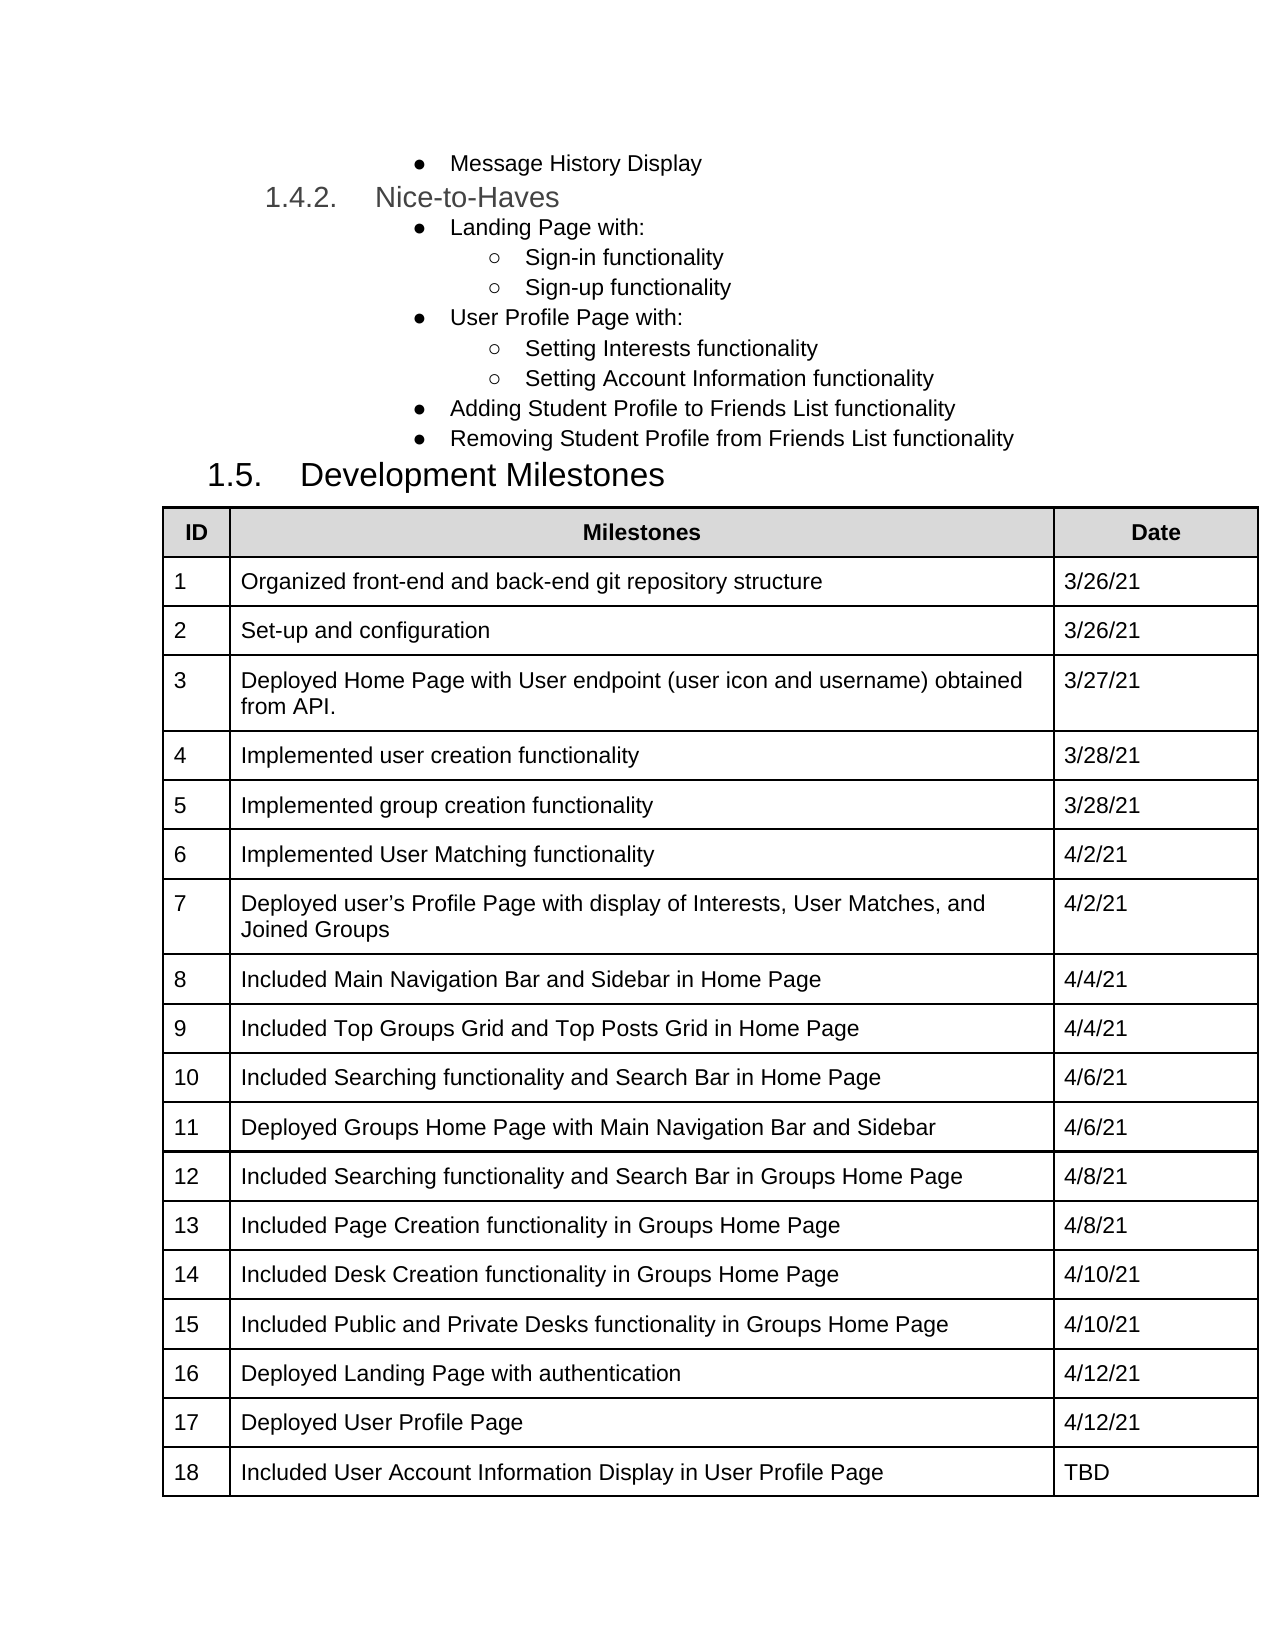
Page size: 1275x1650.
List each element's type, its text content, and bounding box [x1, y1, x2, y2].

table_cell Included User Account Information Display in User Profile Page [231, 1448, 1053, 1495]
table_header ID [164, 509, 229, 556]
table_cell 4/8/21 [1055, 1202, 1257, 1249]
subtitle Nice-to-Haves [337, 180, 1125, 214]
table_cell Included Page Creation functionality in Groups Home Page [231, 1202, 1053, 1249]
list Removing Student Profile from Friends List functionality [412, 425, 1125, 452]
table_cell Included Searching functionality and Search Bar in Home Page [231, 1054, 1053, 1101]
table_cell 4/2/21 [1055, 830, 1257, 878]
table_cell 3/28/21 [1055, 781, 1257, 828]
table_cell Included Public and Private Desks functionality in Groups Home Page [231, 1300, 1053, 1347]
table_cell 1 [164, 558, 229, 605]
table_cell 4/6/21 [1055, 1054, 1257, 1101]
table_cell Deployed user’s Profile Page with display of Interests, User Matches, and Joined Groups [231, 880, 1053, 953]
table_cell 3/26/21 [1055, 607, 1257, 654]
list Setting Interests functionality [487, 334, 1125, 361]
table_cell 3/28/21 [1055, 732, 1257, 779]
table_cell 4/10/21 [1055, 1251, 1257, 1298]
list Sign-up functionality [487, 274, 1125, 301]
table_cell Implemented group creation functionality [231, 781, 1053, 828]
table_cell Deployed Landing Page with authentication [231, 1350, 1053, 1397]
table_cell 16 [164, 1350, 229, 1397]
list User Profile Page with: [412, 304, 1125, 331]
table_cell 18 [164, 1448, 229, 1495]
table_cell TBD [1055, 1448, 1257, 1495]
table_cell 9 [164, 1005, 229, 1052]
table_cell 4/6/21 [1055, 1103, 1257, 1150]
table_cell 15 [164, 1300, 229, 1347]
table_cell Deployed Groups Home Page with Main Navigation Bar and Sidebar [231, 1103, 1053, 1150]
table_cell 5 [164, 781, 229, 828]
table_cell 3 [164, 656, 229, 730]
table_cell Included Main Navigation Bar and Sidebar in Home Page [231, 955, 1053, 1002]
list Setting Account Information functionality [487, 365, 1125, 391]
table_cell Organized front-end and back-end git repository structure [231, 558, 1053, 605]
table_cell 10 [164, 1054, 229, 1101]
table_cell 4/4/21 [1055, 1005, 1257, 1052]
table_cell 4/8/21 [1055, 1153, 1257, 1199]
table_cell 2 [164, 607, 229, 654]
table_cell Implemented User Matching functionality [231, 830, 1053, 878]
table_cell Implemented user creation functionality [231, 732, 1053, 779]
table_cell Deployed User Profile Page [231, 1399, 1053, 1446]
table_cell 14 [164, 1251, 229, 1298]
table_cell 4/4/21 [1055, 955, 1257, 1002]
list Landing Page with: [412, 214, 1125, 240]
table_cell 4 [164, 732, 229, 779]
table_cell Included Top Groups Grid and Top Posts Grid in Home Page [231, 1005, 1053, 1052]
table_cell 4/10/21 [1055, 1300, 1257, 1347]
table_cell Set-up and configuration [231, 607, 1053, 654]
table_cell 12 [164, 1153, 229, 1199]
table_header Date [1055, 509, 1257, 556]
table_cell 8 [164, 955, 229, 1002]
table_cell 4/12/21 [1055, 1399, 1257, 1446]
table_cell Included Desk Creation functionality in Groups Home Page [231, 1251, 1053, 1298]
table_cell 3/26/21 [1055, 558, 1257, 605]
table_cell 13 [164, 1202, 229, 1249]
table_cell 4/2/21 [1055, 880, 1257, 953]
table_cell 17 [164, 1399, 229, 1446]
table_cell Deployed Home Page with User endpoint (user icon and username) obtained from API. [231, 656, 1053, 730]
list Sign-in functionality [487, 244, 1125, 270]
table_cell 7 [164, 880, 229, 953]
table_cell 11 [164, 1103, 229, 1150]
table_cell 3/27/21 [1055, 656, 1257, 730]
table_cell 6 [164, 830, 229, 878]
table_header Milestones [231, 509, 1053, 556]
subtitle Development Milestones [262, 455, 1125, 494]
table_cell Included Searching functionality and Search Bar in Groups Home Page [231, 1153, 1053, 1199]
list Adding Student Profile to Friends List functionality [412, 395, 1125, 421]
list Message History Display [412, 150, 1125, 176]
table_cell 4/12/21 [1055, 1350, 1257, 1397]
